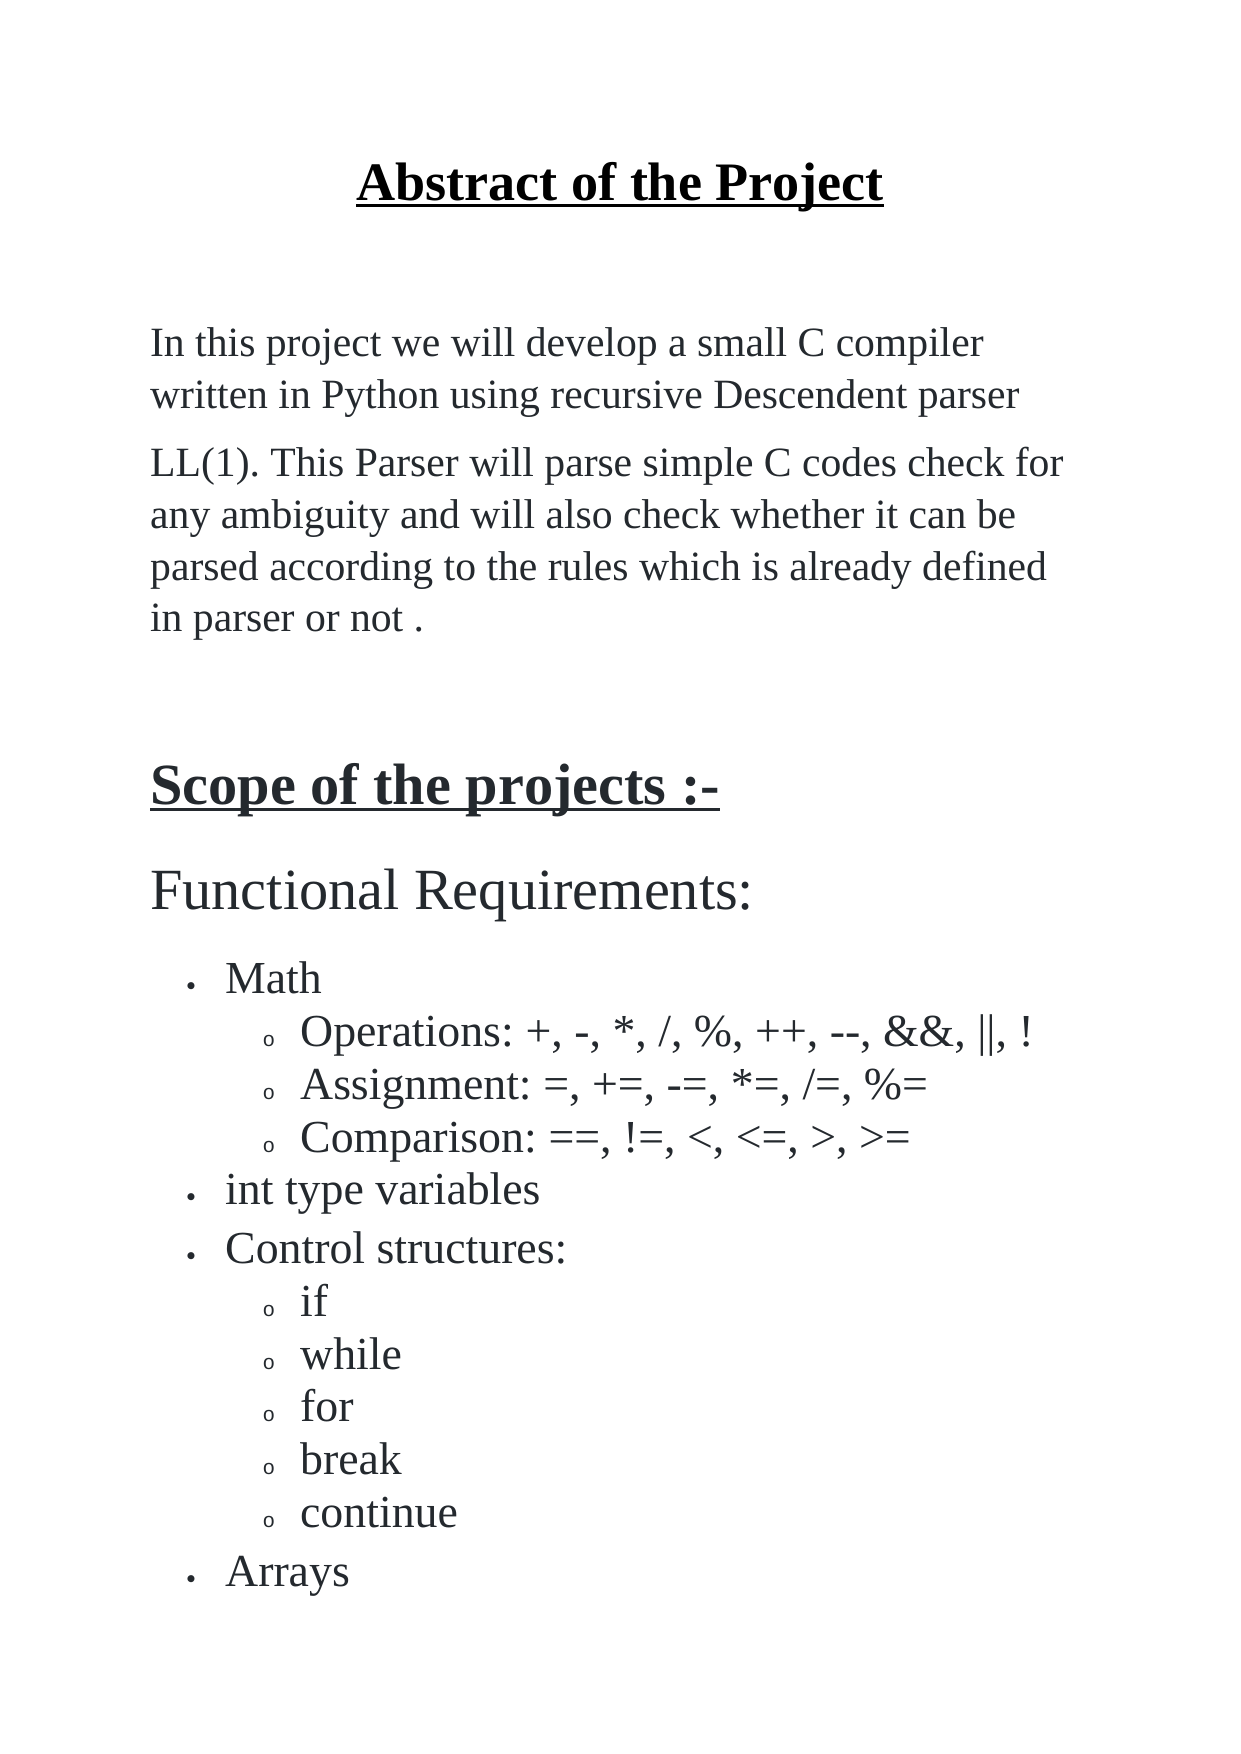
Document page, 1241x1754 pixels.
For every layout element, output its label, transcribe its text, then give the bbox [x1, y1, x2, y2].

list Operations: +, -, *, /, %, ++, --, &&, ||, ! [262, 1004, 1090, 1056]
list break [262, 1432, 1090, 1484]
text Abstract of the Project [150, 150, 1090, 212]
list Control structures: [187, 1221, 1090, 1273]
list for [262, 1379, 1090, 1432]
list while [262, 1326, 1090, 1379]
list Comparison: ==, !=, <, <=, >, >= [262, 1109, 1090, 1162]
text Scope of the projects :- [150, 750, 1090, 817]
list continue [262, 1484, 1090, 1537]
list int type variables [187, 1162, 1090, 1214]
list if [262, 1273, 1090, 1326]
list Arrays [187, 1543, 1090, 1596]
text Functional Requirements: [150, 855, 1090, 922]
text In this project we will develop a small C compiler written in Python using recursive Descendent parser [150, 318, 1090, 417]
list Assignment: =, +=, -=, *=, /=, %= [262, 1056, 1090, 1109]
list Math [187, 951, 1090, 1004]
text LL(1). This Parser will parse simple C codes check for any ambiguity and will also check whether it can be parsed according to the rules which is already defined in parser or not . [150, 438, 1090, 641]
